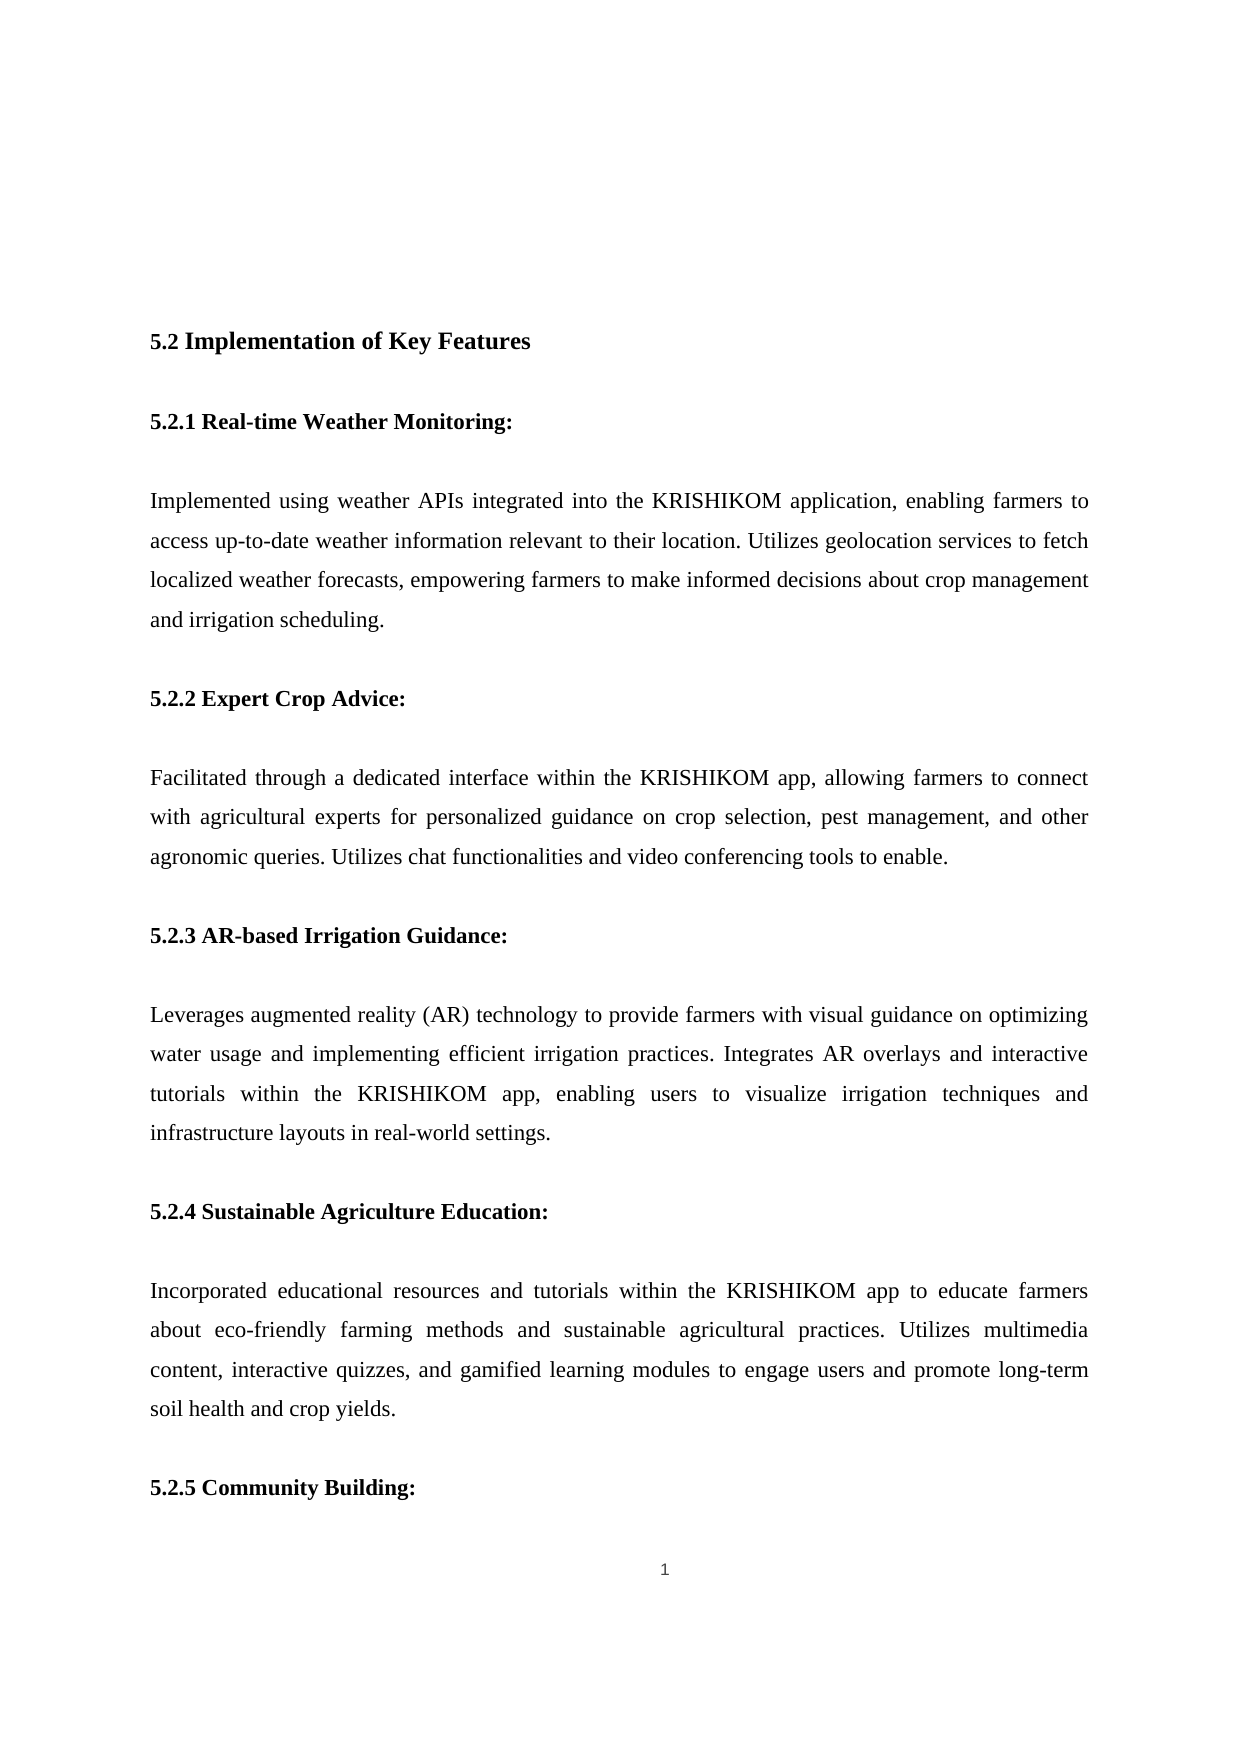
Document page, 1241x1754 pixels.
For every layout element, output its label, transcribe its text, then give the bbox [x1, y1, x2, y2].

list Implemented using weather APIs integrated into the KRISHIKOM application, enabling farmers to access up-to-date weather information relevant to their location. Utilizes geolocation services to fetch localized weather forecasts, empowering farmers to make informed decisions about crop management and irrigation scheduling. [150, 487, 1090, 632]
list Incorporated educational resources and tutorials within the KRISHIKOM app to educate farmers about eco-friendly farming methods and sustainable agricultural practices. Utilizes multimedia content, interactive quizzes, and gamified learning modules to engage users and promote long-term soil health and crop yields. [150, 1277, 1090, 1422]
list 5.2.1 Real-time Weather Monitoring: [150, 408, 1090, 435]
list 5.2.2 Expert Crop Advice: [150, 685, 1090, 711]
list Leverages augmented reality (AR) technology to provide farmers with visual guidance on optimizing water usage and implementing efficient irrigation practices. Integrates AR overlays and interactive tutorials within the KRISHIKOM app, enabling users to visualize irrigation techniques and infrastructure layouts in real-world settings. [150, 1001, 1090, 1145]
list Facilitated through a dedicated interface within the KRISHIKOM app, allowing farmers to connect with agricultural experts for personalized guidance on crop selection, pest management, and other agronomic queries. Utilizes chat functionalities and video conferencing tools to enable. [150, 764, 1090, 869]
list 5.2.3 AR-based Irrigation Guidance: [150, 922, 1090, 948]
list 5.2.5 Community Building: [150, 1474, 1090, 1501]
list 5.2.4 Sustainable Agriculture Education: [150, 1198, 1090, 1224]
list 5.2 Implementation of Key Features [150, 326, 1090, 354]
